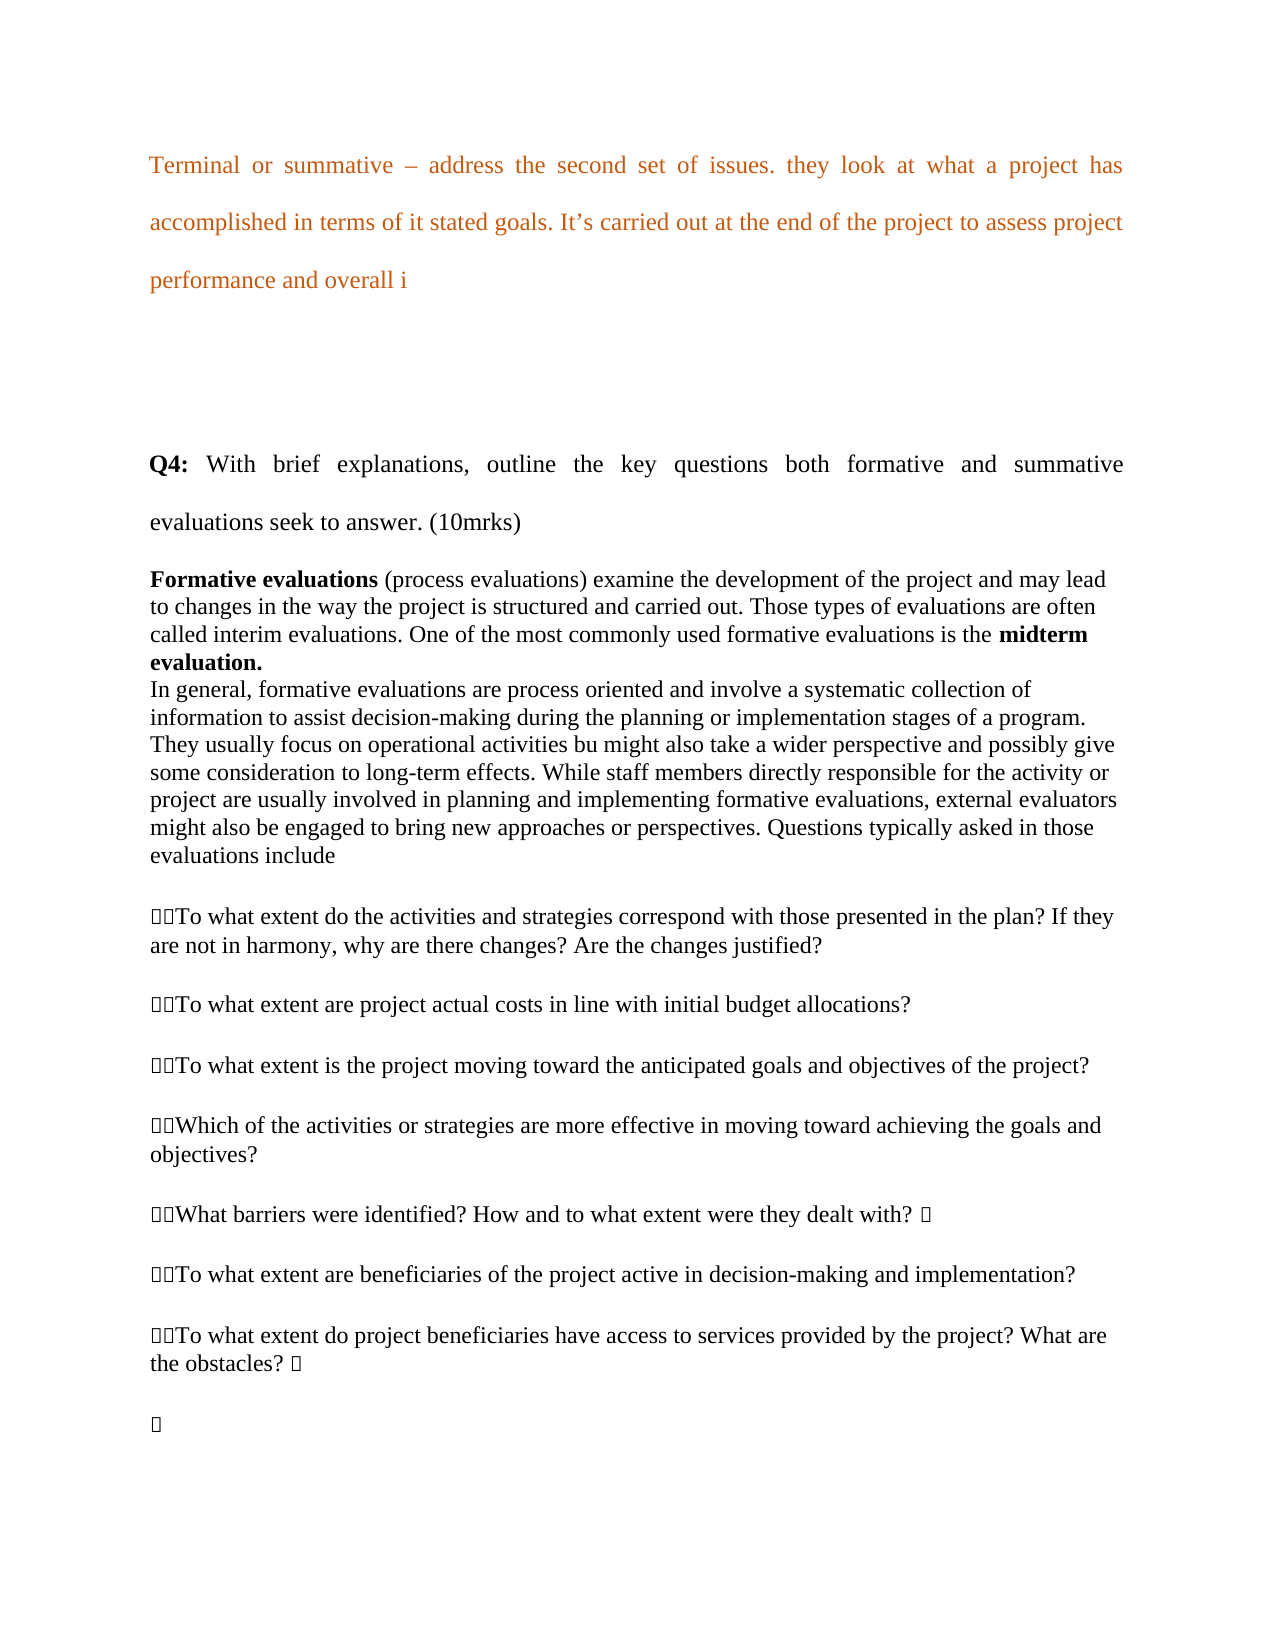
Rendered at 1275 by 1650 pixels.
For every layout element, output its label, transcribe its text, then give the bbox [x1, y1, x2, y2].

text Q4: With brief explanations, outline the key questions both formative and summative evaluations seek to answer. (10mrks) [148, 449, 1125, 535]
text To what extent are project actual costs in line with initial budget allocations? [150, 991, 1125, 1019]
text Terminal or summative – address the second set of issues. they look at what a project has accomplished in terms of it stated goals. It’s carried out at the end of the project to assess project performance and overall i [148, 150, 1125, 294]
text To what extent do project beneficiaries have access to services provided by the project? What are the obstacles?  [150, 1321, 1125, 1378]
text Which of the activities or strategies are more effective in moving toward achieving the goals and objectives? [150, 1112, 1125, 1168]
text To what extent do the activities and strategies correspond with those presented in the plan? If they are not in harmony, why are there changes? Are the changes justified? [150, 902, 1125, 958]
text What barriers were identified? How and to what extent were they dealt with?  [150, 1200, 1125, 1228]
text To what extent is the project moving toward the anticipated goals and objectives of the project? [150, 1051, 1125, 1079]
text Formative evaluations (process evaluations) examine the development of the project and may lead to changes in the way the project is structured and carried out. Those types of evaluations are often called interim evaluations. One of the most commonly used formative evaluations is the midterm evaluation. [150, 565, 1125, 675]
text In general, formative evaluations are process oriented and involve a systematic collection of information to assist decision-making during the planning or implementation stages of a program. They usually focus on operational activities bu might also take a wider perspective and possibly give some consideration to long-term effects. While staff members directly responsible for the activity or project are usually involved in planning and implementing formative evaluations, external evaluators might also be engaged to bring new approaches or perspectives. Questions typically asked in those evaluations include [150, 675, 1125, 868]
text To what extent are beneficiaries of the project active in decision-making and implementation? [150, 1260, 1125, 1289]
text  [150, 1410, 1125, 1438]
